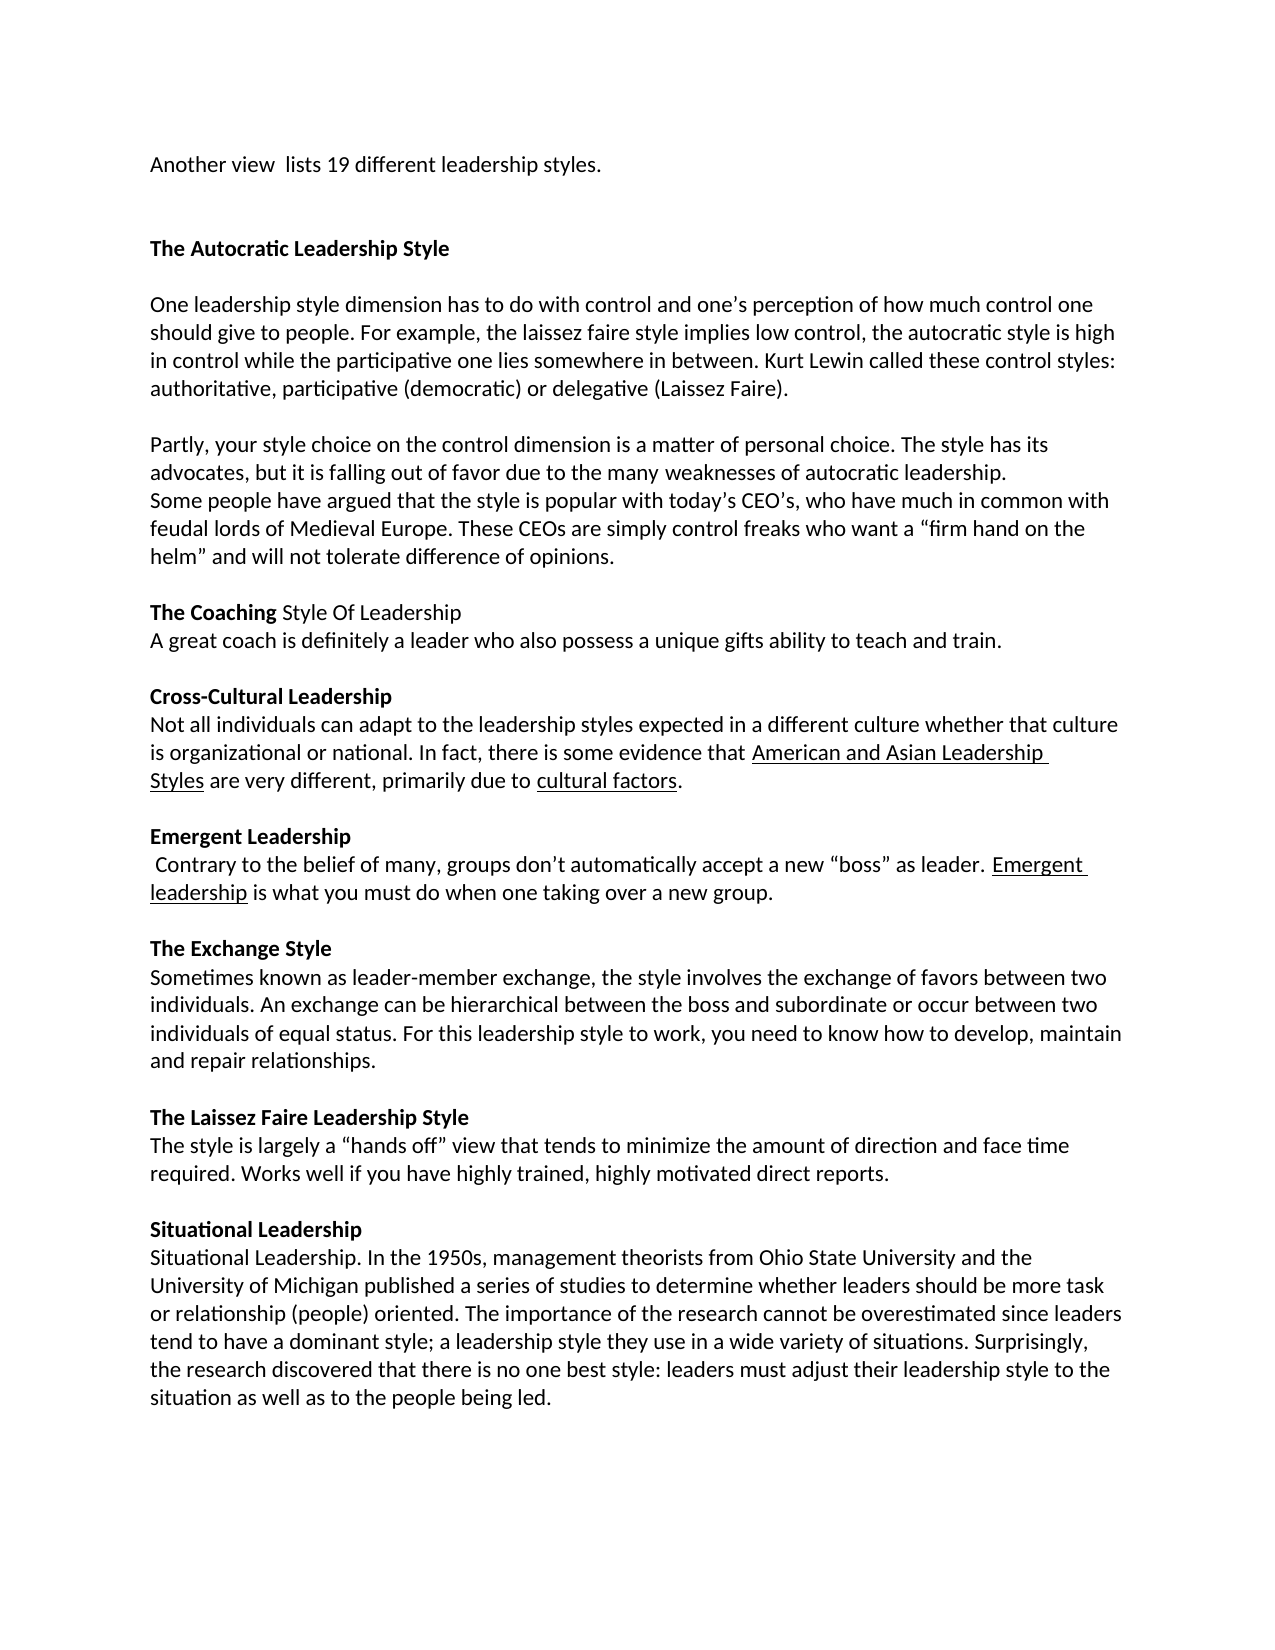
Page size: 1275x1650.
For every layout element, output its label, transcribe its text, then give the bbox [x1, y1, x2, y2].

text One leadership style dimension has to do with control and one’s perception of how much control one should give to people. For example, the laissez faire style implies low control, the autocratic style is high in control while the participative one lies somewhere in between. Kurt Lewin called these control styles: authoritative, participative (democratic) or delegative (Laissez Faire). [150, 290, 1125, 402]
text The Exchange Style [150, 934, 1125, 963]
text A great coach is definitely a leader who also possess a unique gifts ability to teach and train. [150, 626, 1125, 654]
text Emergent Leadership [150, 822, 1125, 851]
text The Laissez Faire Leadership Style [150, 1103, 1125, 1131]
text Situational Leadership. In the 1950s, management theorists from Ohio State University and the University of Michigan published a series of studies to determine whether leaders should be more task or relationship (people) oriented. The importance of the research cannot be overestimated since leaders tend to have a dominant style; a leadership style they use in a wide variety of situations. Surprisingly, the research discovered that there is no one best style: leaders must adjust their leadership style to the situation as well as to the people being led. [150, 1243, 1125, 1411]
text Contrary to the belief of many, groups don’t automatically accept a new “boss” as leader. Emergent leadership is what you must do when one taking over a new group. [150, 851, 1125, 907]
text Sometimes known as leader-member exchange, the style involves the exchange of favors between two individuals. An exchange can be hierarchical between the boss and subordinate or occur between two individuals of equal status. For this leadership style to work, you need to know how to develop, maintain and repair relationships. [150, 963, 1125, 1075]
text Cross-Cultural Leadership [150, 682, 1125, 710]
text Partly, your style choice on the control dimension is a matter of personal choice. The style has its advocates, but it is falling out of favor due to the many weaknesses of autocratic leadership. [150, 430, 1125, 486]
text Situational Leadership [150, 1215, 1125, 1243]
text Another view lists 19 different leadership styles. [150, 150, 1125, 178]
text Not all individuals can adapt to the leadership styles expected in a different culture whether that culture is organizational or national. In fact, there is some evidence that American and Asian Leadership Styles are very different, primarily due to cultural factors. [150, 710, 1125, 794]
text The style is largely a “hands off” view that tends to minimize the amount of direction and face time required. Works well if you have highly trained, highly motivated direct reports. [150, 1131, 1125, 1187]
text The Autocratic Leadership Style [150, 234, 1125, 262]
text The Coaching Style Of Leadership [150, 598, 1125, 626]
text Some people have argued that the style is popular with today’s CEO’s, who have much in common with feudal lords of Medieval Europe. These CEOs are simply control freaks who want a “firm hand on the helm” and will not tolerate difference of opinions. [150, 486, 1125, 570]
